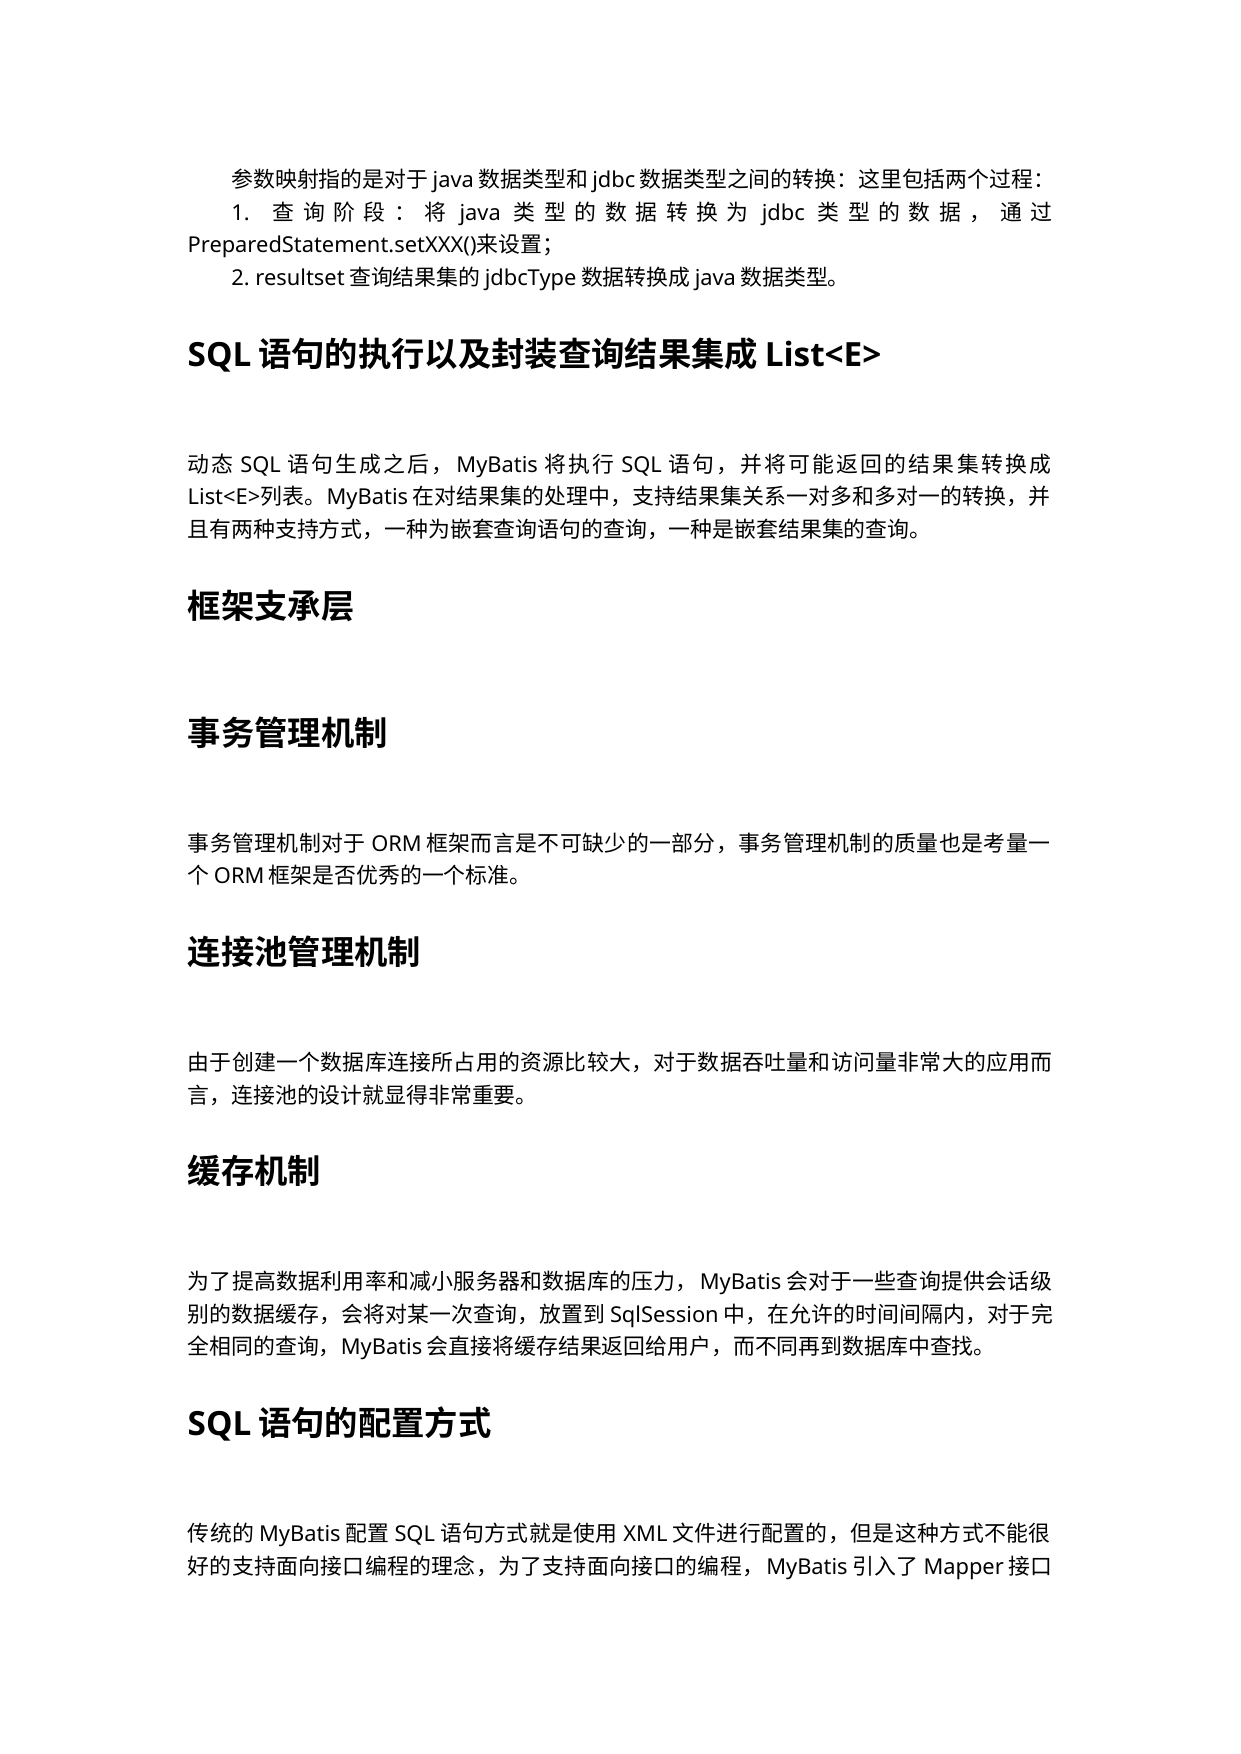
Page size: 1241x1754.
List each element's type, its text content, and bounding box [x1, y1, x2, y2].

subtitle 框架支承层 [187, 571, 1053, 636]
text 参数映射指的是对于java数据类型和jdbc数据类型之间的转换：这里包括两个过程： [187, 162, 1053, 194]
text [187, 1516, 1053, 1581]
subtitle SQL语句的执行以及封装查询结果集成List<E> [187, 319, 1053, 384]
subtitle 连接池管理机制 [187, 917, 1053, 982]
subtitle 事务管理机制 [187, 698, 1053, 763]
text 动态SQL语句生成之后，MyBatis将执行SQL语句，并将可能返回的结果集转换成List<E>列表。MyBatis在对结果集的处理中，支持结果集关系一对多和多对一的转换，并且有两种支持方式，一种为嵌套查询语句的查询，一种是嵌套结果集的查询。 [187, 446, 1053, 544]
text 为了提高数据利用率和减小服务器和数据库的压力，MyBatis会对于一些查询提供会话级别的数据缓存，会将对某一次查询，放置到SqlSession中，在允许的时间间隔内，对于完全相同的查询，MyBatis会直接将缓存结果返回给用户，而不同再到数据库中查找。 [187, 1264, 1053, 1361]
subtitle 缓存机制 [187, 1137, 1053, 1202]
text 2. resultset查询结果集的jdbcType数据转换成java数据类型。 [187, 259, 1053, 292]
text 事务管理机制对于ORM框架而言是不可缺少的一部分，事务管理机制的质量也是考量一个ORM框架是否优秀的一个标准。 [187, 825, 1053, 890]
text 由于创建一个数据库连接所占用的资源比较大，对于数据吞吐量和访问量非常大的应用而言，连接池的设计就显得非常重要。 [187, 1045, 1053, 1110]
subtitle SQL语句的配置方式 [187, 1388, 1053, 1453]
text 1. 查询阶段：将java类型的数据转换为jdbc类型的数据，通过PreparedStatement.setXXX()来设置； [187, 194, 1053, 259]
